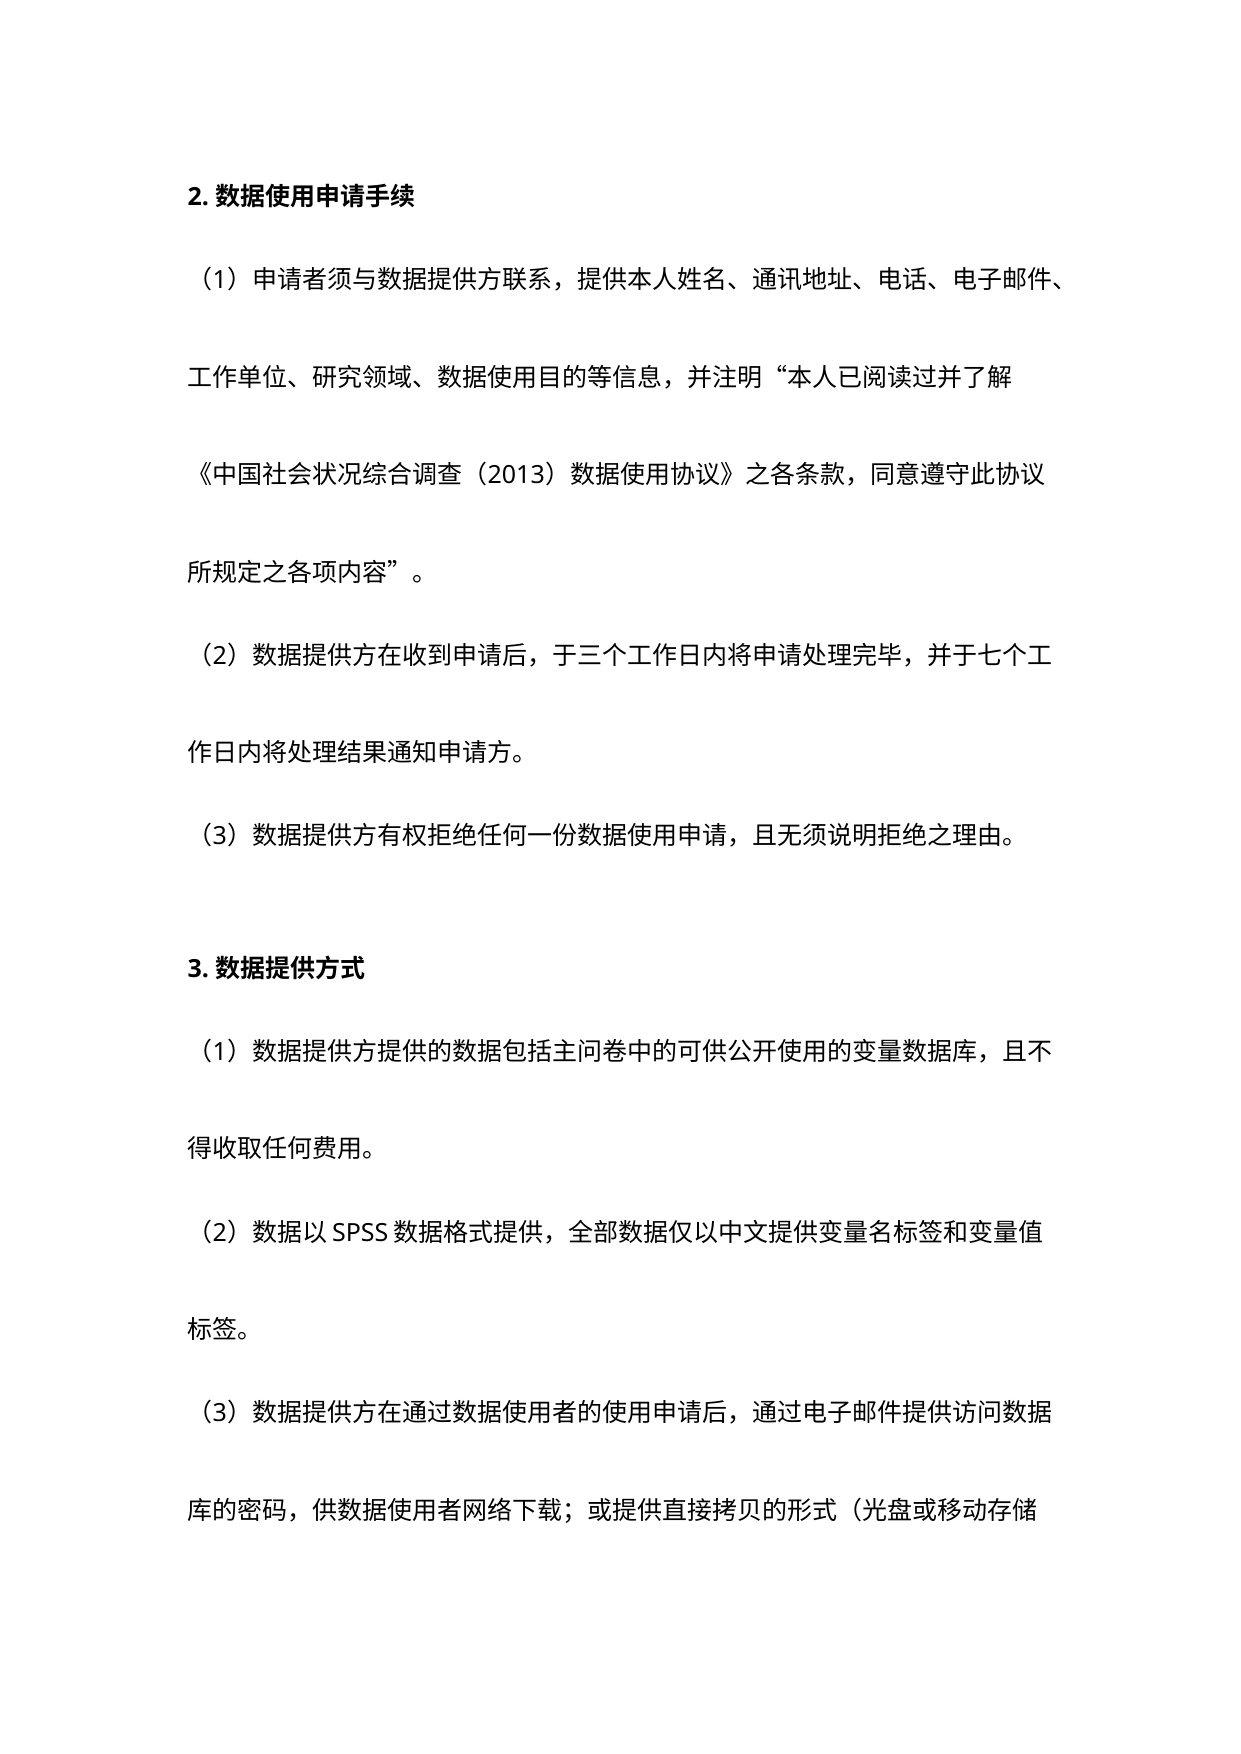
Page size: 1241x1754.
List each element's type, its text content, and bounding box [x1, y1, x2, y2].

text （2）数据提供方在收到申请后，于三个工作日内将申请处理完毕，并于七个工作日内将处理结果通知申请方。 [187, 621, 1053, 783]
text 2. 数据使用申请手续 [187, 162, 1053, 227]
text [187, 1378, 1053, 1541]
text （1）申请者须与数据提供方联系，提供本人姓名、通讯地址、电话、电子邮件、工作单位、研究领域、数据使用目的等信息，并注明“本人已阅读过并了解《中国社会状况综合调查（2013）数据使用协议》之各条款，同意遵守此协议所规定之各项内容”。 [187, 245, 1053, 603]
text （1）数据提供方提供的数据包括主问卷中的可供公开使用的变量数据库，且不得收取任何费用。 [187, 1017, 1053, 1179]
text （2）数据以SPSS数据格式提供，全部数据仅以中文提供变量名标签和变量值标签。 [187, 1198, 1053, 1360]
text 3. 数据提供方式 [187, 934, 1053, 999]
text （3）数据提供方有权拒绝任何一份数据使用申请，且无须说明拒绝之理由。 [187, 801, 1053, 866]
